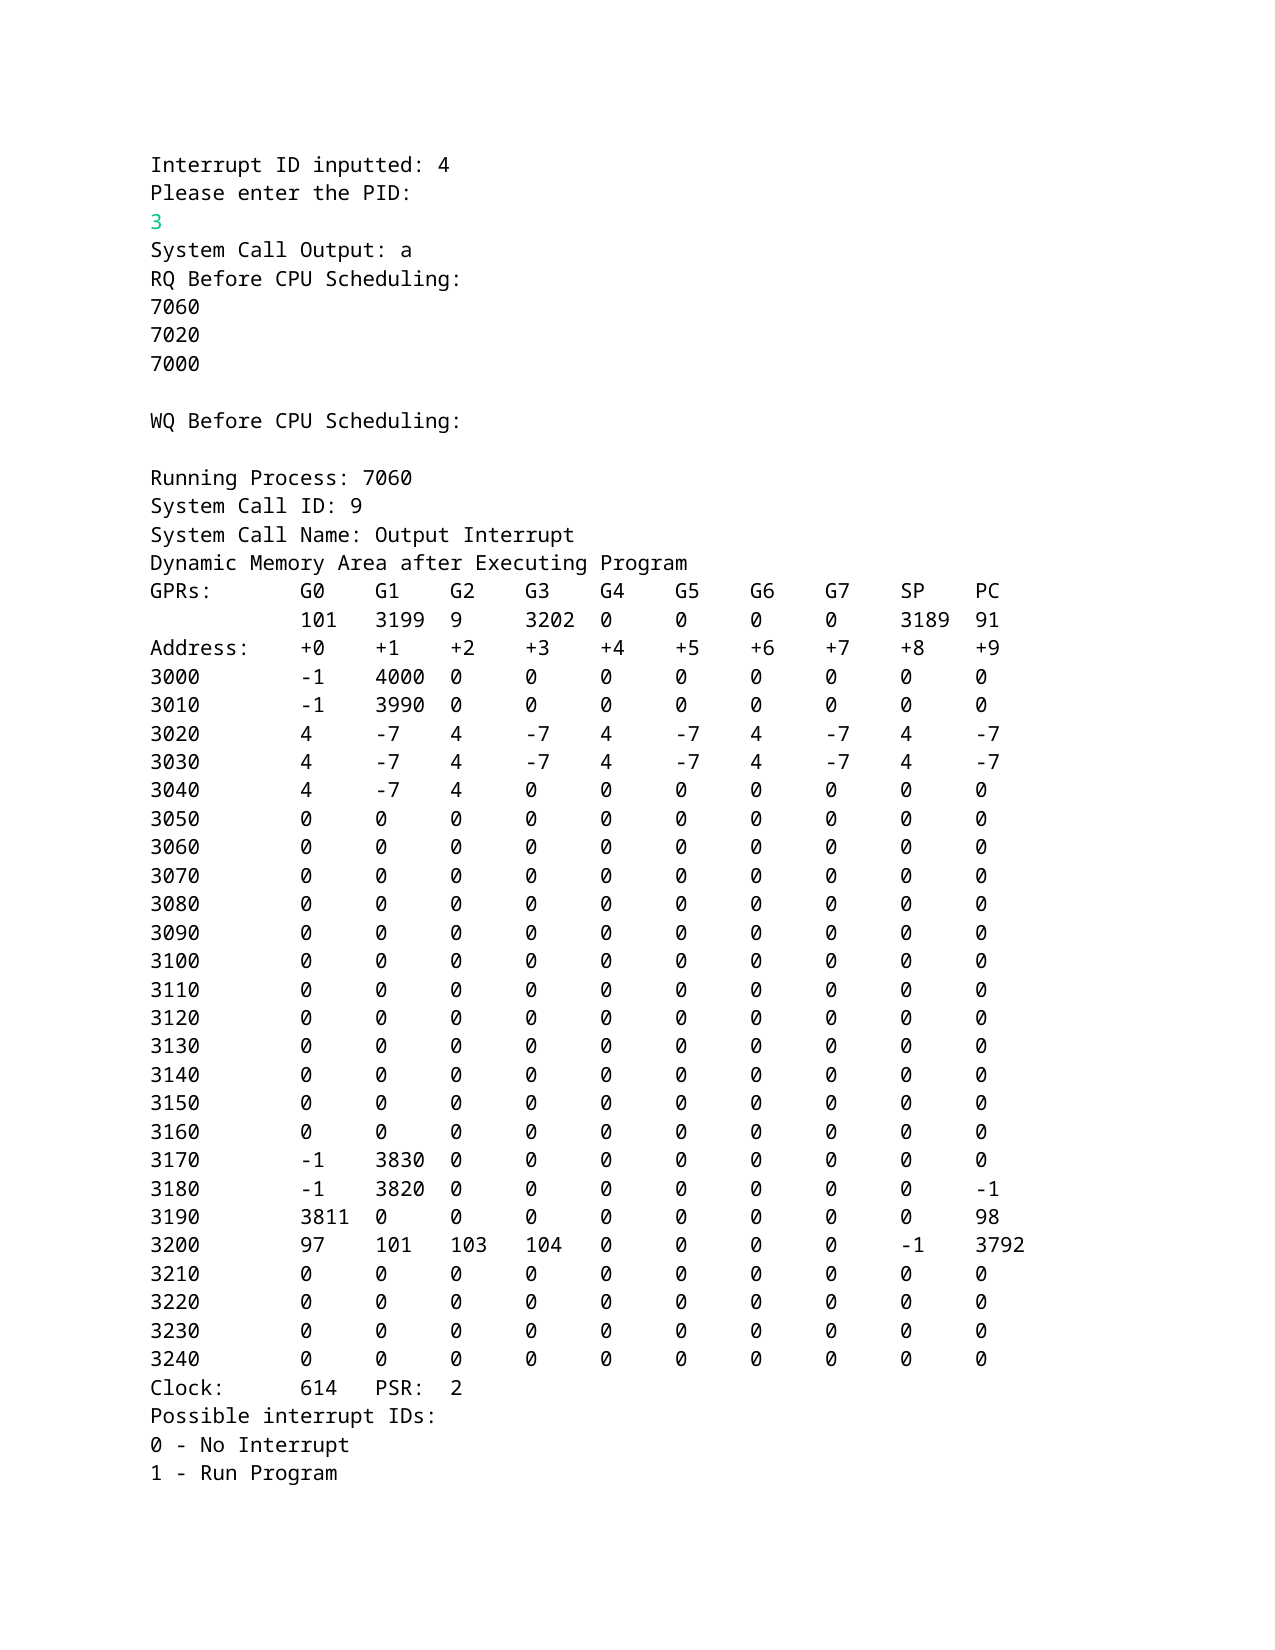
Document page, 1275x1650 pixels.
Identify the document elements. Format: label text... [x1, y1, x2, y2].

text 1 - Run Program [150, 1458, 1125, 1487]
text 3080 0 0 0 0 0 0 0 0 0 0 [150, 889, 1125, 918]
text Running Process: 7060 [150, 463, 1125, 491]
text 7020 [150, 321, 1125, 349]
text 3210 0 0 0 0 0 0 0 0 0 0 [150, 1259, 1125, 1287]
text 3180 -1 3820 0 0 0 0 0 0 0 -1 [150, 1174, 1125, 1202]
text 3000 -1 4000 0 0 0 0 0 0 0 0 [150, 662, 1125, 690]
text GPRs: G0 G1 G2 G3 G4 G5 G6 G7 SP PC [150, 577, 1125, 605]
text 3120 0 0 0 0 0 0 0 0 0 0 [150, 1003, 1125, 1032]
text 3010 -1 3990 0 0 0 0 0 0 0 0 [150, 690, 1125, 719]
text 3090 0 0 0 0 0 0 0 0 0 0 [150, 918, 1125, 946]
text 7000 [150, 349, 1125, 377]
text System Call Name: Output Interrupt [150, 520, 1125, 548]
text 3160 0 0 0 0 0 0 0 0 0 0 [150, 1117, 1125, 1145]
text Interrupt ID inputted: 4 [150, 150, 1125, 178]
text 3140 0 0 0 0 0 0 0 0 0 0 [150, 1060, 1125, 1088]
text 3240 0 0 0 0 0 0 0 0 0 0 [150, 1344, 1125, 1373]
text 3060 0 0 0 0 0 0 0 0 0 0 [150, 832, 1125, 861]
text 3070 0 0 0 0 0 0 0 0 0 0 [150, 861, 1125, 889]
text 3190 3811 0 0 0 0 0 0 0 0 98 [150, 1202, 1125, 1231]
text System Call ID: 9 [150, 491, 1125, 520]
text 101 3199 9 3202 0 0 0 0 3189 91 [150, 605, 1125, 633]
text 3030 4 -7 4 -7 4 -7 4 -7 4 -7 [150, 747, 1125, 776]
text 3040 4 -7 4 0 0 0 0 0 0 0 [150, 776, 1125, 804]
text 3050 0 0 0 0 0 0 0 0 0 0 [150, 804, 1125, 832]
text Clock: 614 PSR: 2 [150, 1373, 1125, 1401]
text 3150 0 0 0 0 0 0 0 0 0 0 [150, 1088, 1125, 1117]
text WQ Before CPU Scheduling: [150, 406, 1125, 434]
text 3130 0 0 0 0 0 0 0 0 0 0 [150, 1032, 1125, 1060]
text 3110 0 0 0 0 0 0 0 0 0 0 [150, 975, 1125, 1003]
text 7060 [150, 292, 1125, 321]
text 3230 0 0 0 0 0 0 0 0 0 0 [150, 1316, 1125, 1344]
text 3020 4 -7 4 -7 4 -7 4 -7 4 -7 [150, 719, 1125, 747]
text Please enter the PID: [150, 178, 1125, 207]
text Possible interrupt IDs: [150, 1401, 1125, 1430]
text 0 - No Interrupt [150, 1430, 1125, 1458]
text Dynamic Memory Area after Executing Program [150, 548, 1125, 577]
text 3100 0 0 0 0 0 0 0 0 0 0 [150, 946, 1125, 975]
text 3170 -1 3830 0 0 0 0 0 0 0 0 [150, 1145, 1125, 1174]
text 3 [150, 207, 1125, 235]
text System Call Output: a [150, 235, 1125, 264]
text 3220 0 0 0 0 0 0 0 0 0 0 [150, 1287, 1125, 1316]
text 3200 97 101 103 104 0 0 0 0 -1 3792 [150, 1231, 1125, 1259]
text Address: +0 +1 +2 +3 +4 +5 +6 +7 +8 +9 [150, 633, 1125, 662]
text RQ Before CPU Scheduling: [150, 264, 1125, 292]
